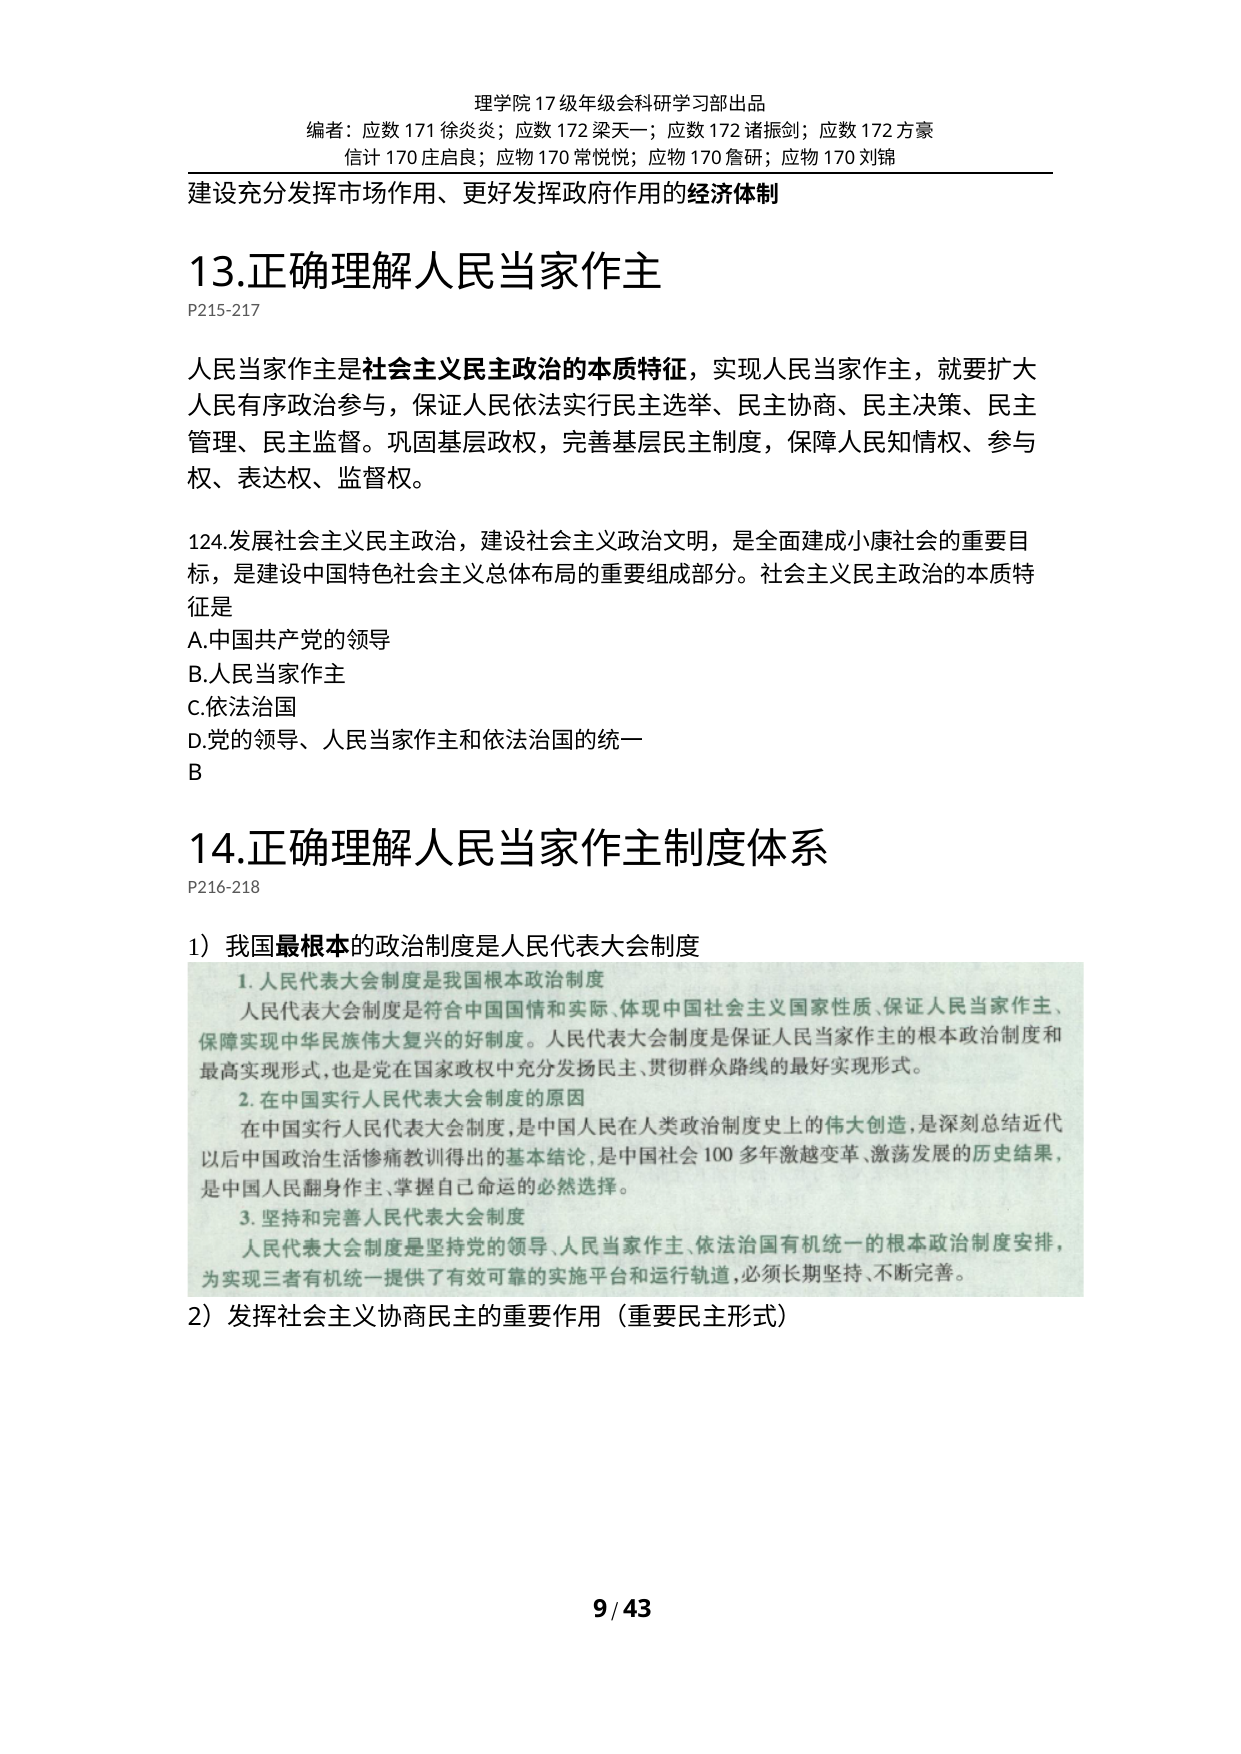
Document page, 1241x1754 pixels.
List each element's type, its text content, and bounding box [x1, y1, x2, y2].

text 2）发挥社会主义协商民主的重要作用（重要民主形式） [187, 1297, 1053, 1332]
text P216-218 [187, 875, 1053, 898]
text 14.正确理解人民当家作主制度体系 [187, 815, 1053, 875]
text 建设充分发挥市场作用、更好发挥政府作用的经济体制 [187, 174, 1053, 210]
text 人民当家作主是社会主义民主政治的本质特征，实现人民当家作主，就要扩大人民有序政治参与，保证人民依法实行民主选举、民主协商、民主决策、民主管理、民主监督。巩固基层政权，完善基层民主制度，保障人民知情权、参与权、表达权、监督权。 [187, 349, 1053, 494]
text 13.正确理解人民当家作主 [187, 238, 1053, 299]
text 1）我国最根本的政治制度是人民代表大会制度 [187, 926, 1053, 962]
text P215-217 [187, 299, 1053, 322]
text 124.发展社会主义民主政治，建设社会主义政治文明，是全面建成小康社会的重要目标，是建设中国特色社会主义总体布局的重要组成部分。社会主义民主政治的本质特征是 [187, 523, 1053, 622]
text B.人民当家作主 [187, 656, 1053, 689]
text D.党的领导、人民当家作主和依法治国的统一 [187, 722, 1053, 755]
text A.中国共产党的领导 [187, 622, 1053, 656]
text B [187, 755, 1053, 787]
text C.依法治国 [187, 689, 1053, 722]
picture [187, 962, 1084, 1297]
